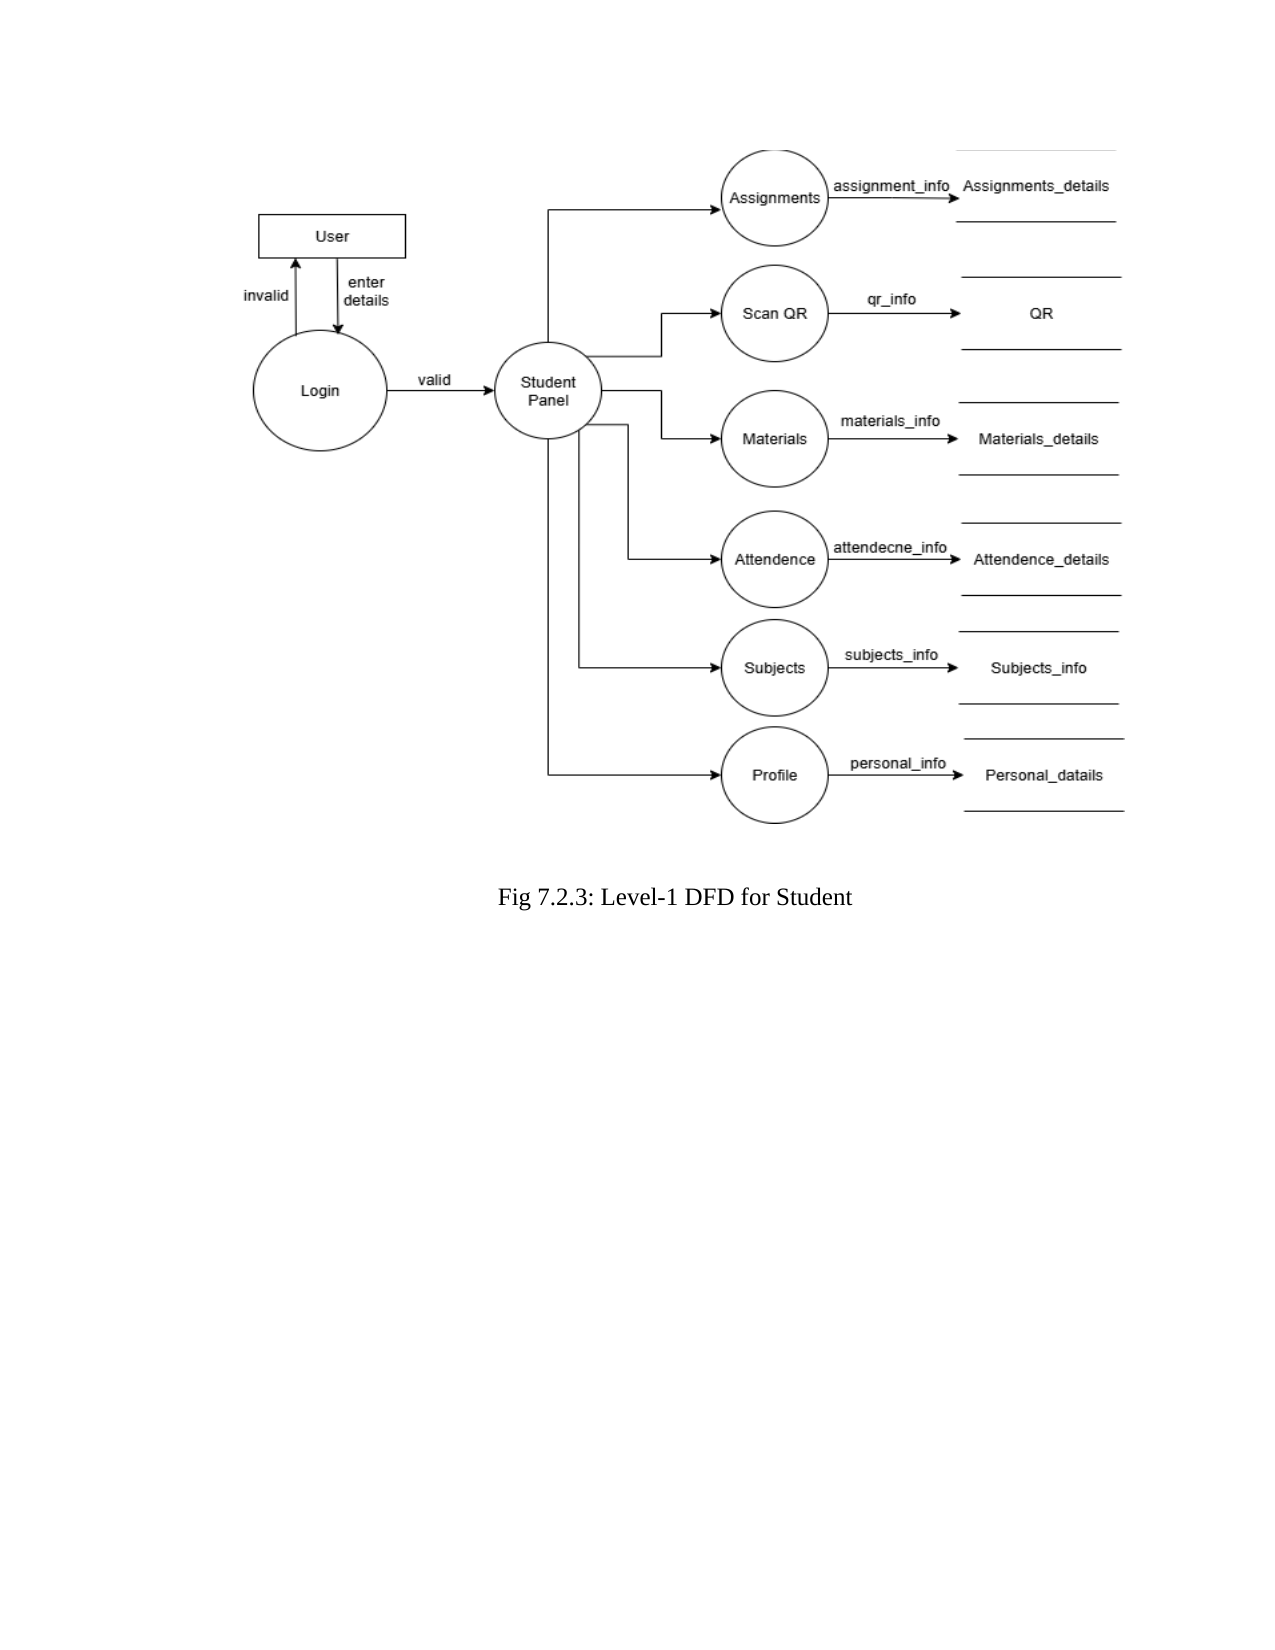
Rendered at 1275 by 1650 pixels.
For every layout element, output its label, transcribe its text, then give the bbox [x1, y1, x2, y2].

picture [225, 150, 1125, 824]
text Fig 7.2.3: Level-1 DFD for Student [225, 882, 1125, 911]
